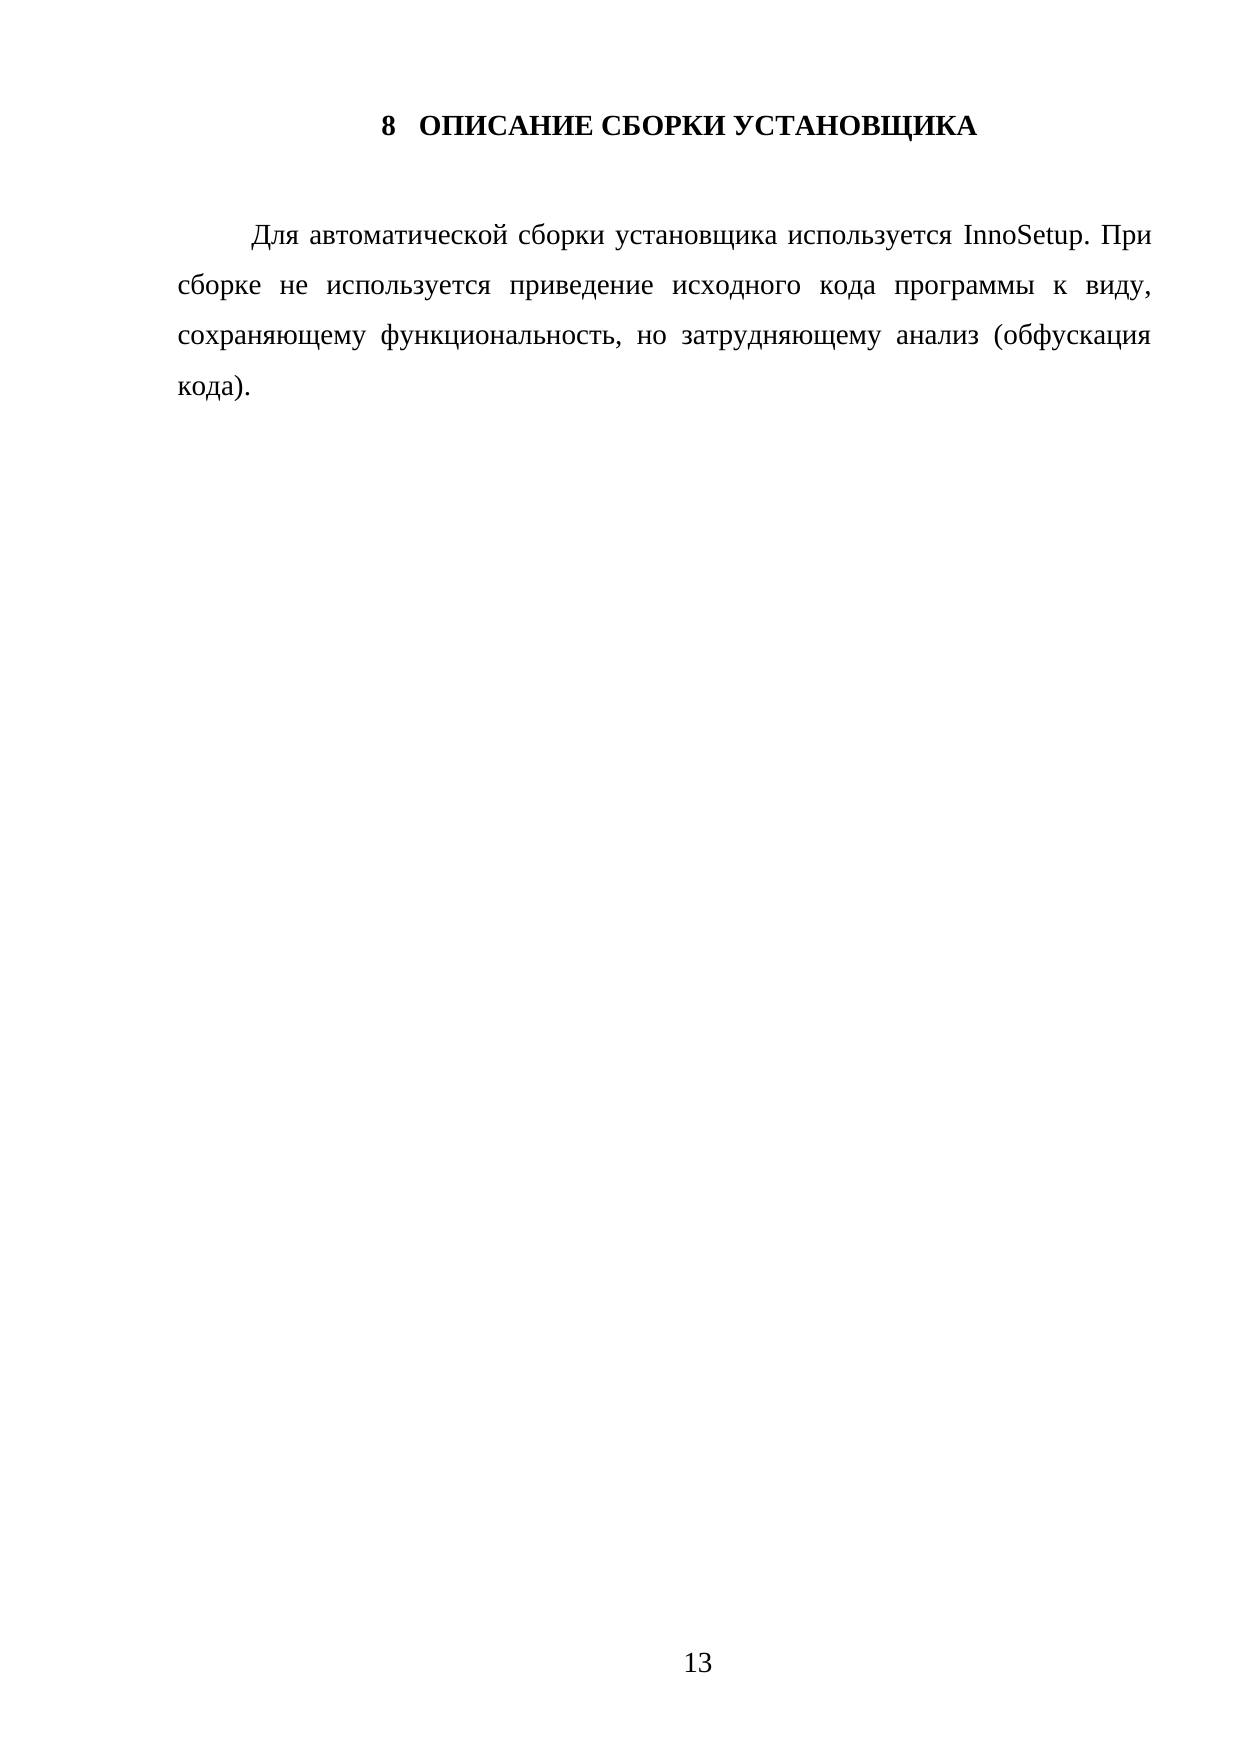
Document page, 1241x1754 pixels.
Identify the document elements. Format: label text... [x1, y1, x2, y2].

subtitle ОПИСАНИЕ СБОРКИ УСТАНОВЩИКА [196, 108, 1163, 142]
text Для автоматической сборки установщика используется InnoSetup. При сборке не используется приведение исходного кода программы к виду, сохраняющему функциональность, но затрудняющему анализ (обфускация кода). [177, 351, 1152, 401]
text Для автоматической сборки установщика используется InnoSetup. При сборке не используется приведение исходного кода программы к виду, сохраняющему функциональность, но затрудняющему анализ (обфускация кода). [177, 217, 1152, 318]
